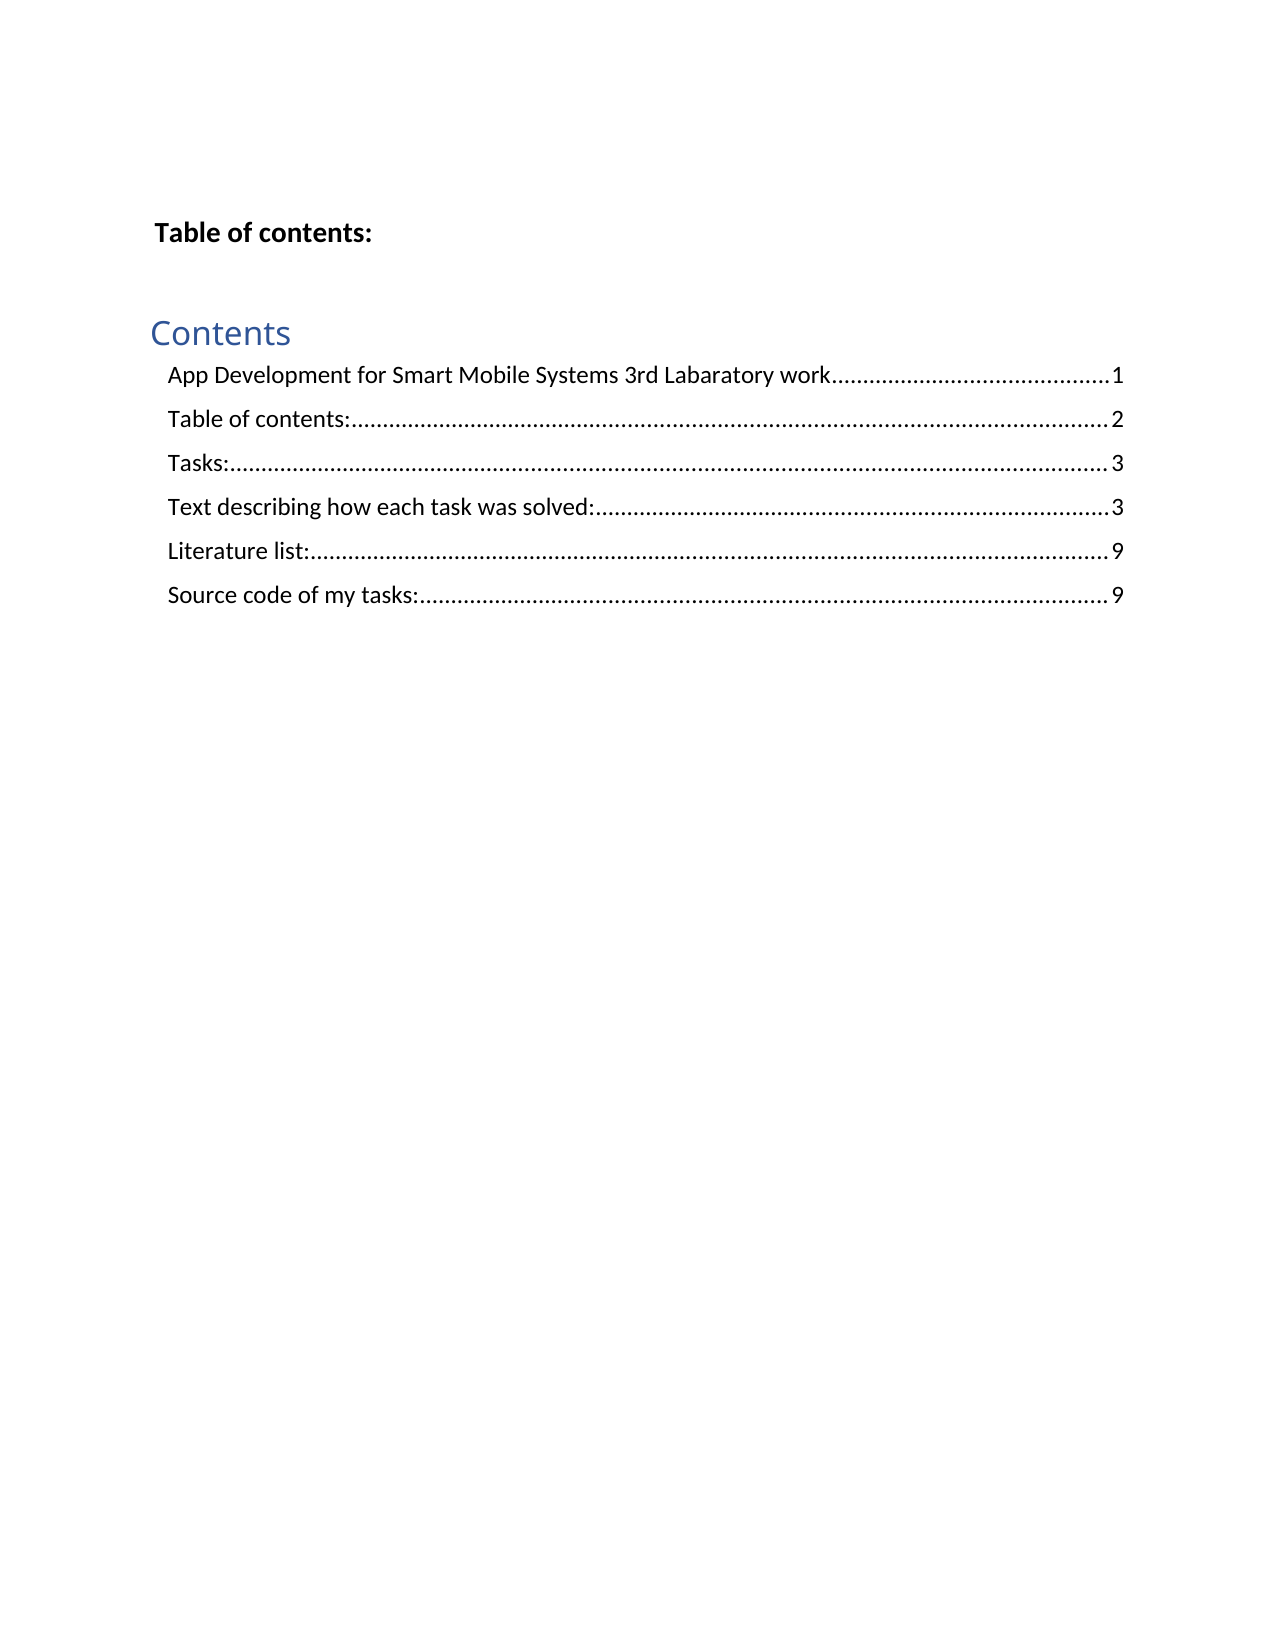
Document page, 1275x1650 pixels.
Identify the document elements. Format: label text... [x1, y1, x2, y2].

subtitle Table of contents: [154, 214, 1125, 250]
